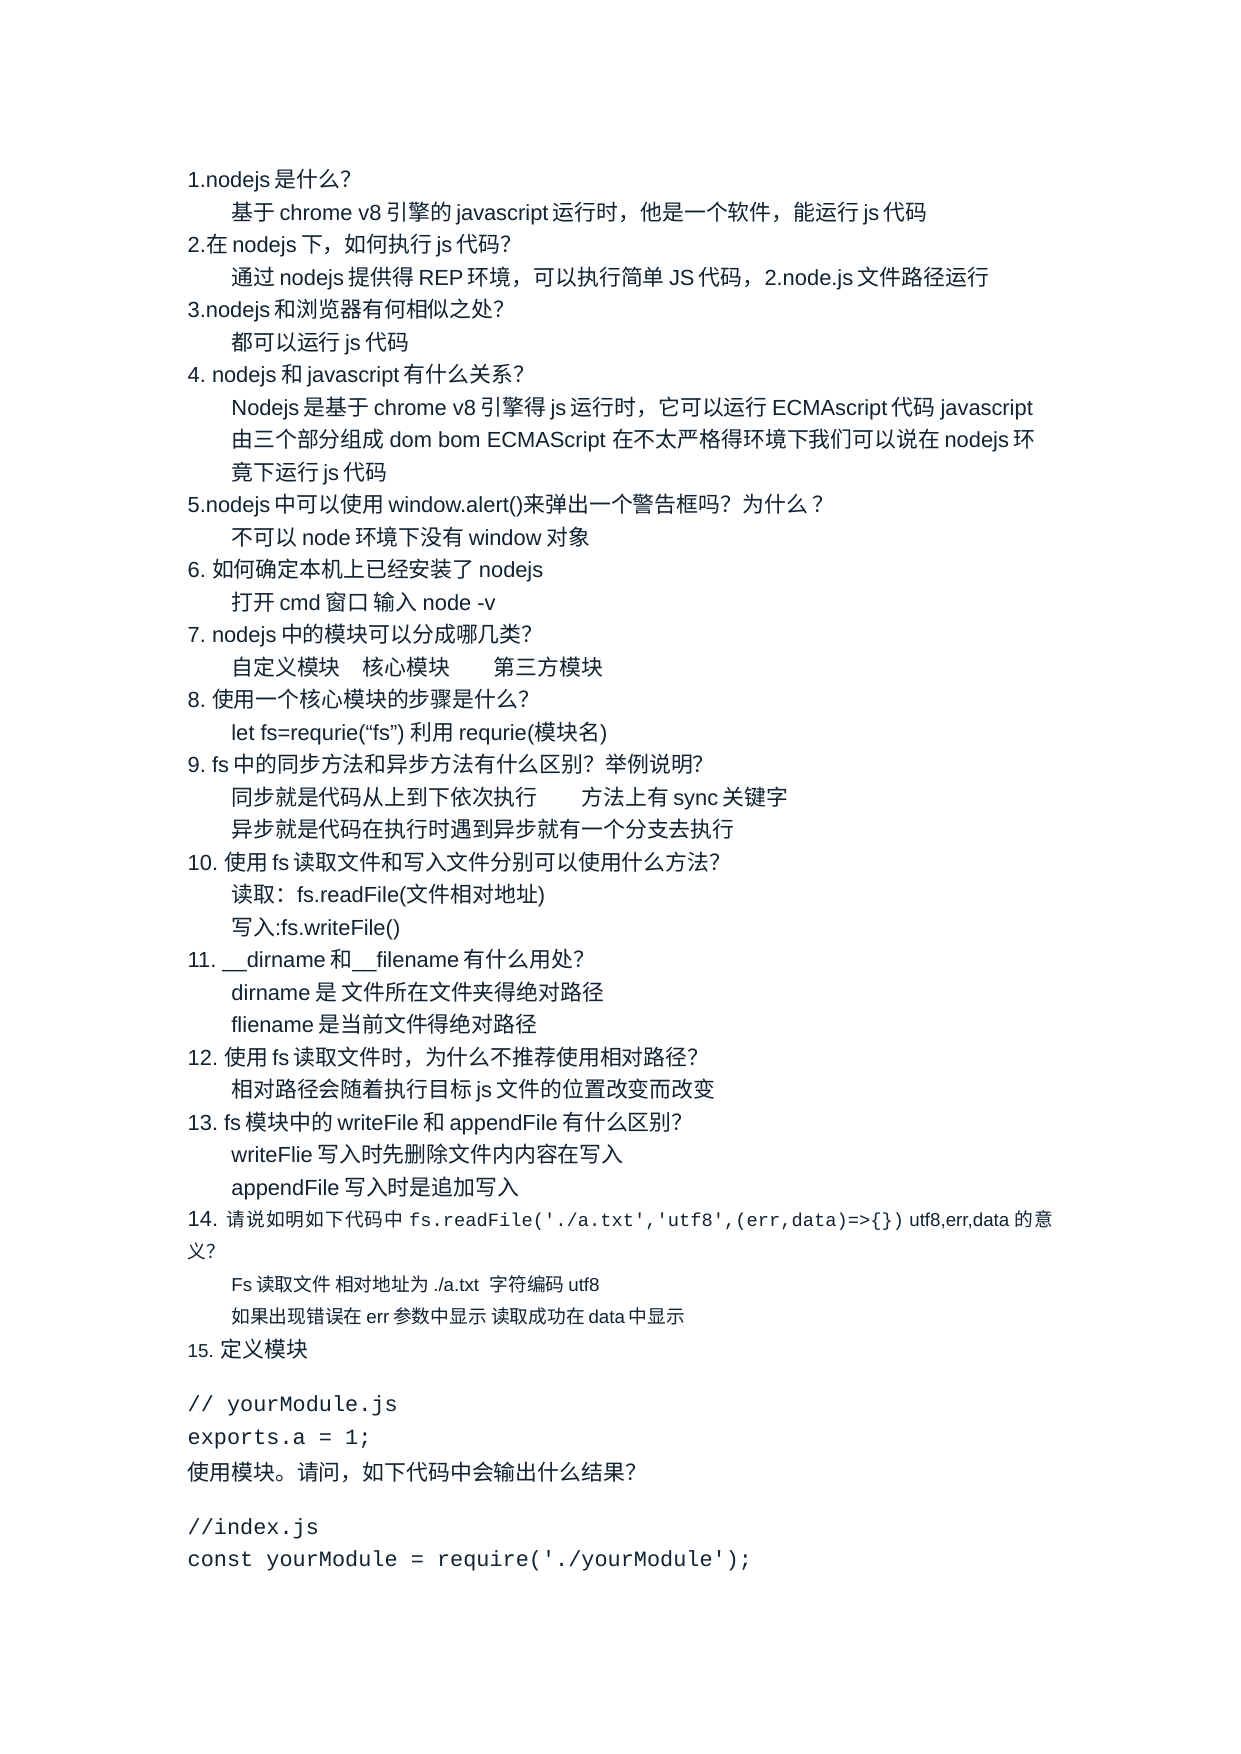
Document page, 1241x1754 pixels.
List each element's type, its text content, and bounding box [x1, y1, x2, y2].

text 由三个部分组成 dom bom ECMAScript 在不太严格得环境下我们可以说在nodejs环 [187, 422, 1053, 454]
text 同步就是代码从上到下依次执行 方法上有sync关键字 [187, 779, 1053, 812]
text let fs=requrie(“fs”) 利用requrie(模块名) [187, 714, 1053, 747]
text Fs读取文件 相对地址为 ./a.txt 字符编码utf8 [187, 1267, 1053, 1299]
text 8. 使用一个核心模块的步骤是什么？ [187, 682, 1053, 714]
text 都可以运行js代码 [187, 324, 1053, 357]
text 写入:fs.writeFile() [187, 909, 1053, 942]
text 打开cmd窗口 输入 node -v [187, 584, 1053, 617]
text dirname是 文件所在文件夹得绝对路径 [187, 974, 1053, 1007]
text 竟下运行js代码 [187, 454, 1053, 487]
text //index.js [187, 1512, 1053, 1544]
text // yourModule.js [187, 1389, 1053, 1422]
text appendFile写入时是追加写入 [187, 1169, 1053, 1202]
text 7. nodejs中的模块可以分成哪几类？ [187, 617, 1053, 649]
text 异步就是代码在执行时遇到异步就有一个分支去执行 [187, 812, 1053, 844]
text exports.a = 1; [187, 1422, 1053, 1454]
text 自定义模块 核心模块 第三方模块 [187, 649, 1053, 682]
text 2.在nodejs下，如何执行js代码？ [187, 227, 1053, 259]
text 通过nodejs提供得REP环境，可以执行简单JS代码，2.node.js文件路径运行 [187, 259, 1053, 292]
text 1.nodejs是什么？ [187, 162, 1053, 194]
text 如果出现错误在err参数中显示 读取成功在data中显示 [187, 1299, 1053, 1332]
text 6. 如何确定本机上已经安装了nodejs [187, 552, 1053, 584]
text 相对路径会随着执行目标js文件的位置改变而改变 [187, 1072, 1053, 1104]
text 基于chrome v8引擎的javascript运行时，他是一个软件，能运行js代码 [187, 194, 1053, 227]
text Nodejs是基于chrome v8引擎得js运行时，它可以运行ECMAscript代码 javascript [187, 389, 1053, 422]
text 9. fs中的同步方法和异步方法有什么区别？举例说明？ [187, 747, 1053, 779]
text 4. nodejs和javascript有什么关系？ [187, 357, 1053, 389]
text 14. 请说如明如下代码中 fs.readFile('./a.txt','utf8',(err,data)=>{}) utf8,err,data的意义？ [187, 1202, 1053, 1267]
text 13. fs模块中的writeFile和appendFile有什么区别？ [187, 1104, 1053, 1137]
text 5.nodejs中可以使用window.alert()来弹出一个警告框吗？为什么 ？ [187, 487, 1053, 519]
text 12. 使用fs读取文件时，为什么不推荐使用相对路径？ [187, 1039, 1053, 1072]
text 不可以 node环境下没有window对象 [187, 519, 1053, 552]
text 10. 使用fs读取文件和写入文件分别可以使用什么方法？ [187, 844, 1053, 877]
text 15. 定义模块 [187, 1332, 1053, 1364]
text 3.nodejs和浏览器有何相似之处？ [187, 292, 1053, 324]
text 读取：fs.readFile(文件相对地址) [187, 877, 1053, 909]
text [187, 1544, 1053, 1577]
text 11. __dirname和__filename有什么用处？ [187, 942, 1053, 974]
text 使用模块。请问，如下代码中会输出什么结果？ [187, 1454, 1053, 1487]
text writeFlie写入时先删除文件内内容在写入 [187, 1137, 1053, 1169]
text fliename是当前文件得绝对路径 [187, 1007, 1053, 1039]
